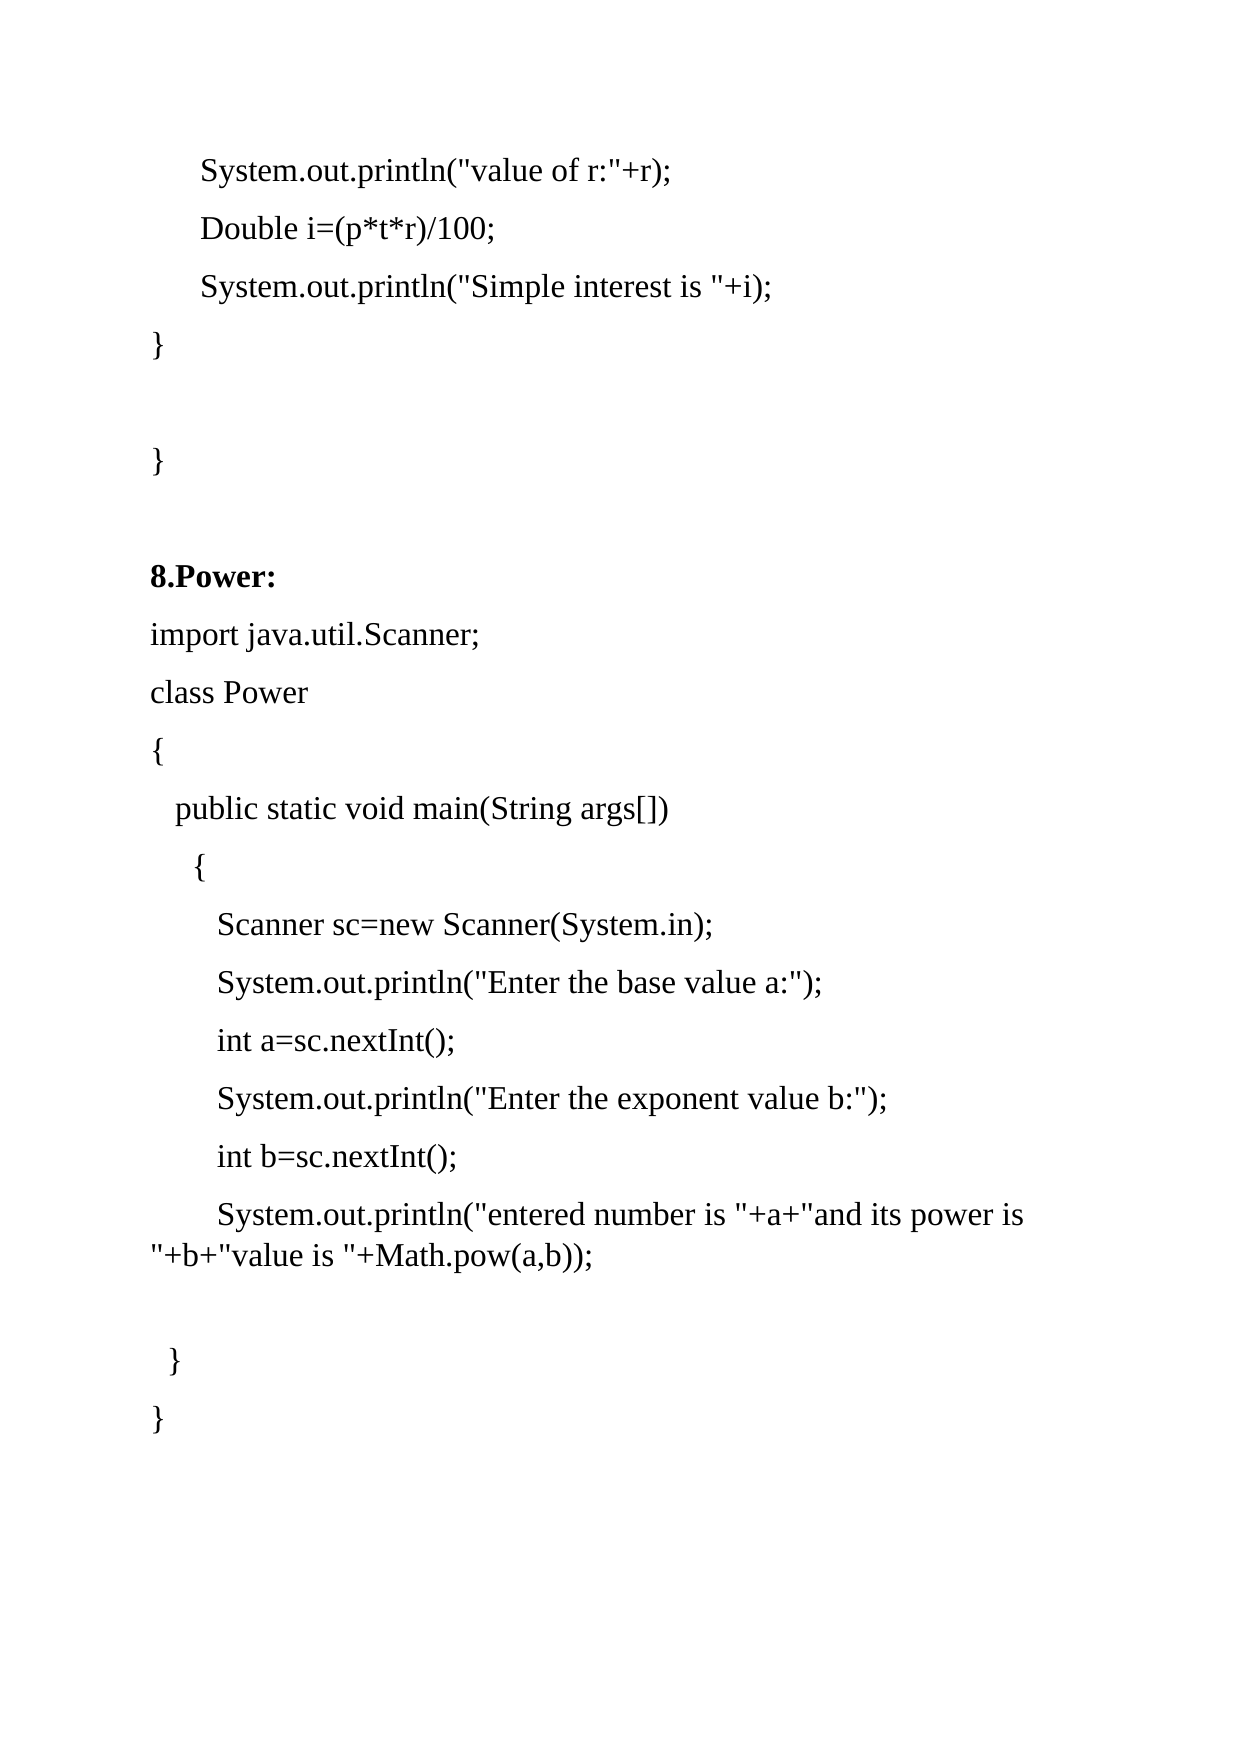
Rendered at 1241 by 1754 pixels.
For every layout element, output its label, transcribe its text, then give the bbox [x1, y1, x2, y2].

text public static void main(String args[]) [150, 788, 1090, 827]
text int b=sc.nextInt(); [150, 1136, 1090, 1175]
text class Power [150, 672, 1090, 711]
text Scanner sc=new Scanner(System.in); [150, 904, 1090, 943]
text 8.Power: [150, 556, 1090, 594]
text import java.util.Scanner; [150, 614, 1090, 652]
text int a=sc.nextInt(); [150, 1020, 1090, 1059]
text } [150, 1341, 1090, 1379]
text } [150, 324, 1090, 362]
text System.out.println("Enter the base value a:"); [150, 962, 1090, 1001]
text { [150, 846, 1090, 884]
text System.out.println("Enter the exponent value b:"); [150, 1078, 1090, 1117]
text System.out.println("entered number is "+a+"and its power is "+b+"value is "+Math.pow(a,b)); [150, 1194, 1090, 1274]
text System.out.println("Simple interest is "+i); [150, 266, 1090, 304]
text System.out.println("value of r:"+r); [150, 150, 1090, 188]
text } [150, 440, 1090, 478]
text { [150, 730, 1090, 768]
text } [150, 1399, 1090, 1437]
text Double i=(p*t*r)/100; [150, 208, 1090, 246]
